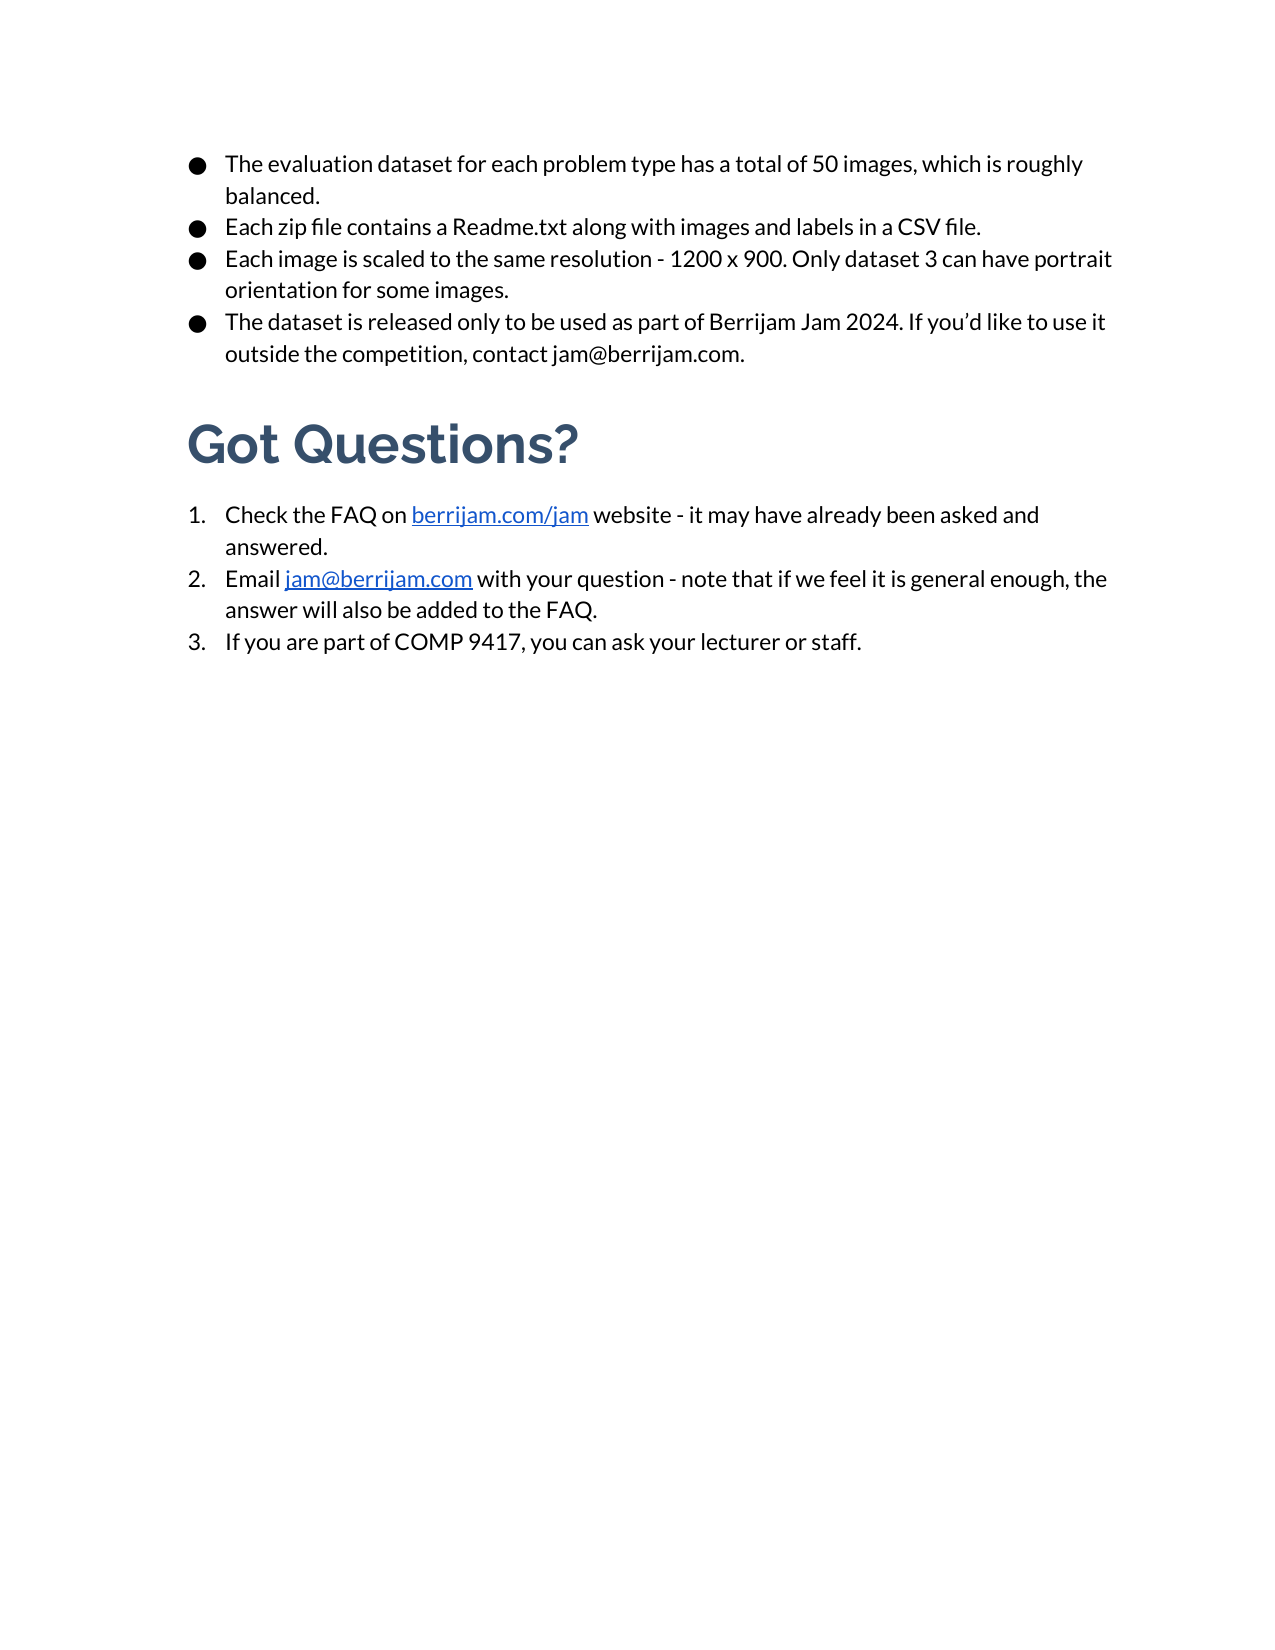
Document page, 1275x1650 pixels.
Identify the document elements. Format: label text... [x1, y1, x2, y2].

list Email jam@berrijam.com with your question - note that if we feel it is general enough, the answer will also be added to the FAQ. [187, 564, 1125, 623]
list The evaluation dataset for each problem type has a total of 50 images, which is roughly balanced. [187, 150, 1125, 209]
list Each image is scaled to the same resolution - 1200 x 900. Only dataset 3 can have portrait orientation for some images. [187, 245, 1125, 304]
list Check the FAQ on berrijam.com/jam website - it may have already been asked and answered. [187, 501, 1125, 560]
list Each zip file contains a Readme.txt along with images and labels in a CSV file. [187, 213, 1125, 241]
list If you are part of COMP 9417, you can ask your lecturer or staff. [187, 627, 1125, 655]
subtitle Got Questions? [187, 413, 1125, 476]
list The dataset is released only to be used as part of Berrijam Jam 2024. If you’d like to use it outside the competition, contact jam@berrijam.com. [187, 308, 1125, 367]
